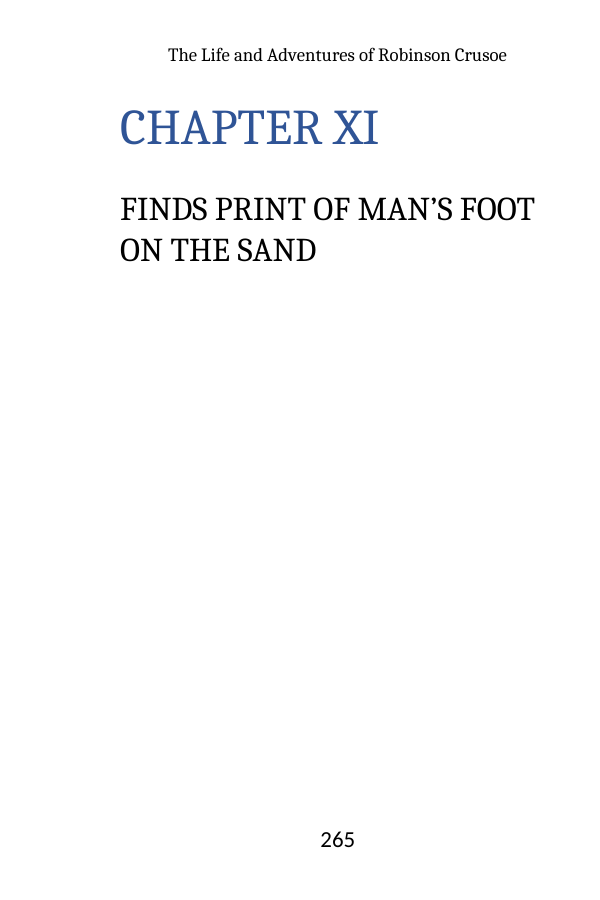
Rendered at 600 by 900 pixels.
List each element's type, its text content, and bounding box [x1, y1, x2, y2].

subtitle FINDS PRINT OF MAN’S FOOT ON THE SAND [120, 190, 555, 269]
subtitle CHAPTER XI [120, 99, 555, 157]
